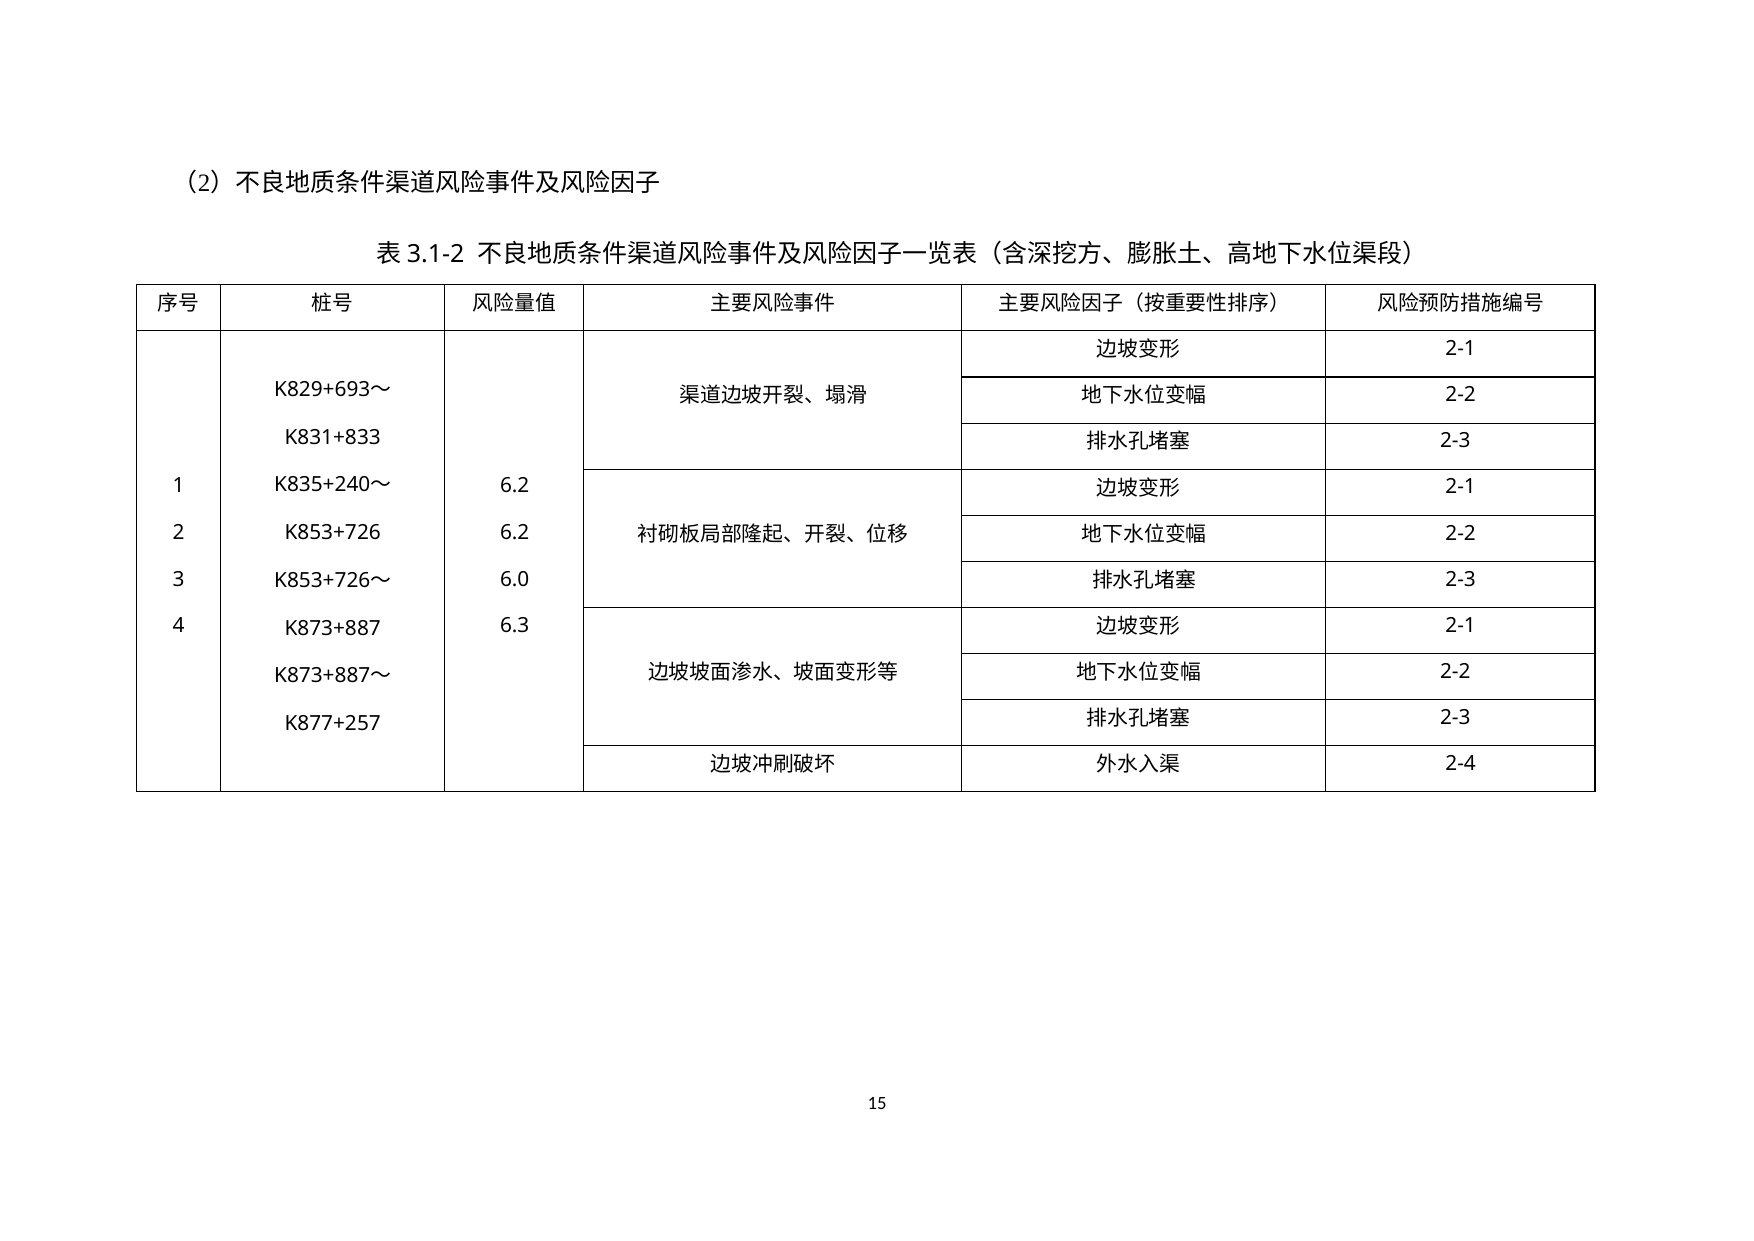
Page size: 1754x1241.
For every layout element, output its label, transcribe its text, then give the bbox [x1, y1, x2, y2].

table_cell 2-1 [1326, 470, 1594, 514]
table_cell 排水孔堵塞 [962, 562, 1325, 607]
table_cell 地下水位变幅 [962, 654, 1325, 699]
table_cell 衬砌板局部隆起、开裂、位移 [584, 470, 961, 607]
table_cell 2-1 [1326, 331, 1594, 376]
table_cell 6.2 6.2 6.0 6.3 [445, 331, 583, 791]
table_cell 地下水位变幅 [962, 516, 1325, 561]
table_cell 2-4 [1326, 746, 1594, 791]
table_cell 2-3 [1326, 700, 1594, 745]
table_cell 2-2 [1326, 516, 1594, 561]
table_header 主要风险事件 [584, 285, 961, 330]
text （2）不良地质条件渠道风险事件及风险因子 [148, 148, 1606, 213]
table_header 风险量值 [445, 285, 583, 330]
table_cell 边坡变形 [962, 608, 1325, 653]
table_cell 2-2 [1326, 378, 1594, 422]
table_cell 边坡坡面渗水、坡面变形等 [584, 608, 961, 745]
table_header 主要风险因子（按重要性排序） [962, 285, 1325, 330]
table_cell 地下水位变幅 [962, 378, 1325, 422]
table_cell 2-3 [1326, 562, 1594, 607]
table_cell 边坡变形 [962, 331, 1325, 376]
table_cell 2-3 [1326, 424, 1594, 468]
table_cell 边坡冲刷破坏 [584, 746, 961, 791]
table_cell K829+693～K831+833 K835+240～K853+726 K853+726～K873+887 K873+887～K877+257 [221, 331, 444, 791]
text 表3.1-2 不良地质条件渠道风险事件及风险因子一览表（含深挖方、膨胀土、高地下水位渠段） [148, 219, 1606, 284]
table_header 风险预防措施编号 [1326, 285, 1594, 330]
table_cell 边坡变形 [962, 470, 1325, 514]
table_cell 排水孔堵塞 [962, 424, 1325, 468]
table_cell 排水孔堵塞 [962, 700, 1325, 745]
table_cell 2-2 [1326, 654, 1594, 699]
table_cell 1 2 3 4 [137, 331, 220, 791]
table_cell 渠道边坡开裂、塌滑 [584, 331, 961, 468]
table_header 桩号 [221, 285, 444, 330]
table_cell 2-1 [1326, 608, 1594, 653]
table_cell 外水入渠 [962, 746, 1325, 791]
table_header 序号 [137, 285, 220, 330]
